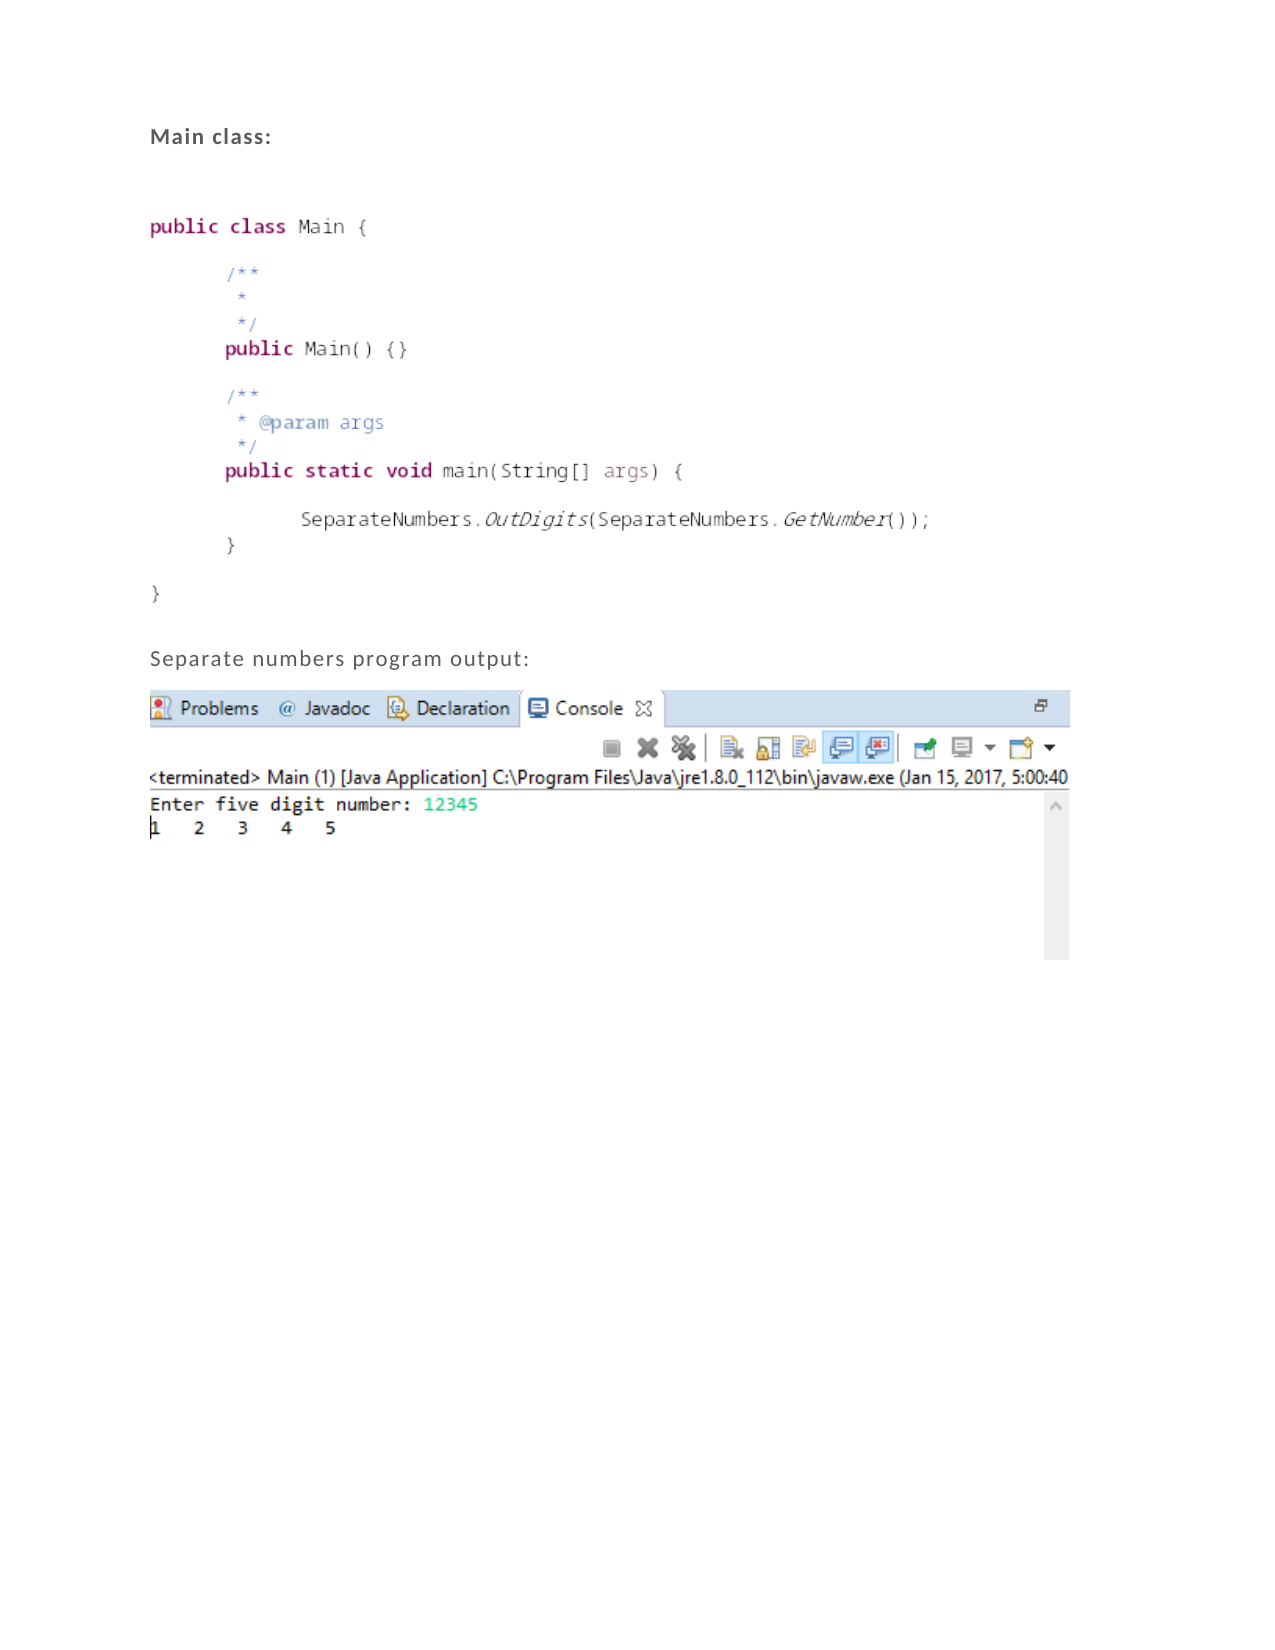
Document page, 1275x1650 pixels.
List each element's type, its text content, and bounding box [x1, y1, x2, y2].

subtitle Separate numbers program output: [150, 644, 1125, 672]
subtitle Main class: [150, 122, 1125, 150]
picture [150, 690, 1071, 960]
